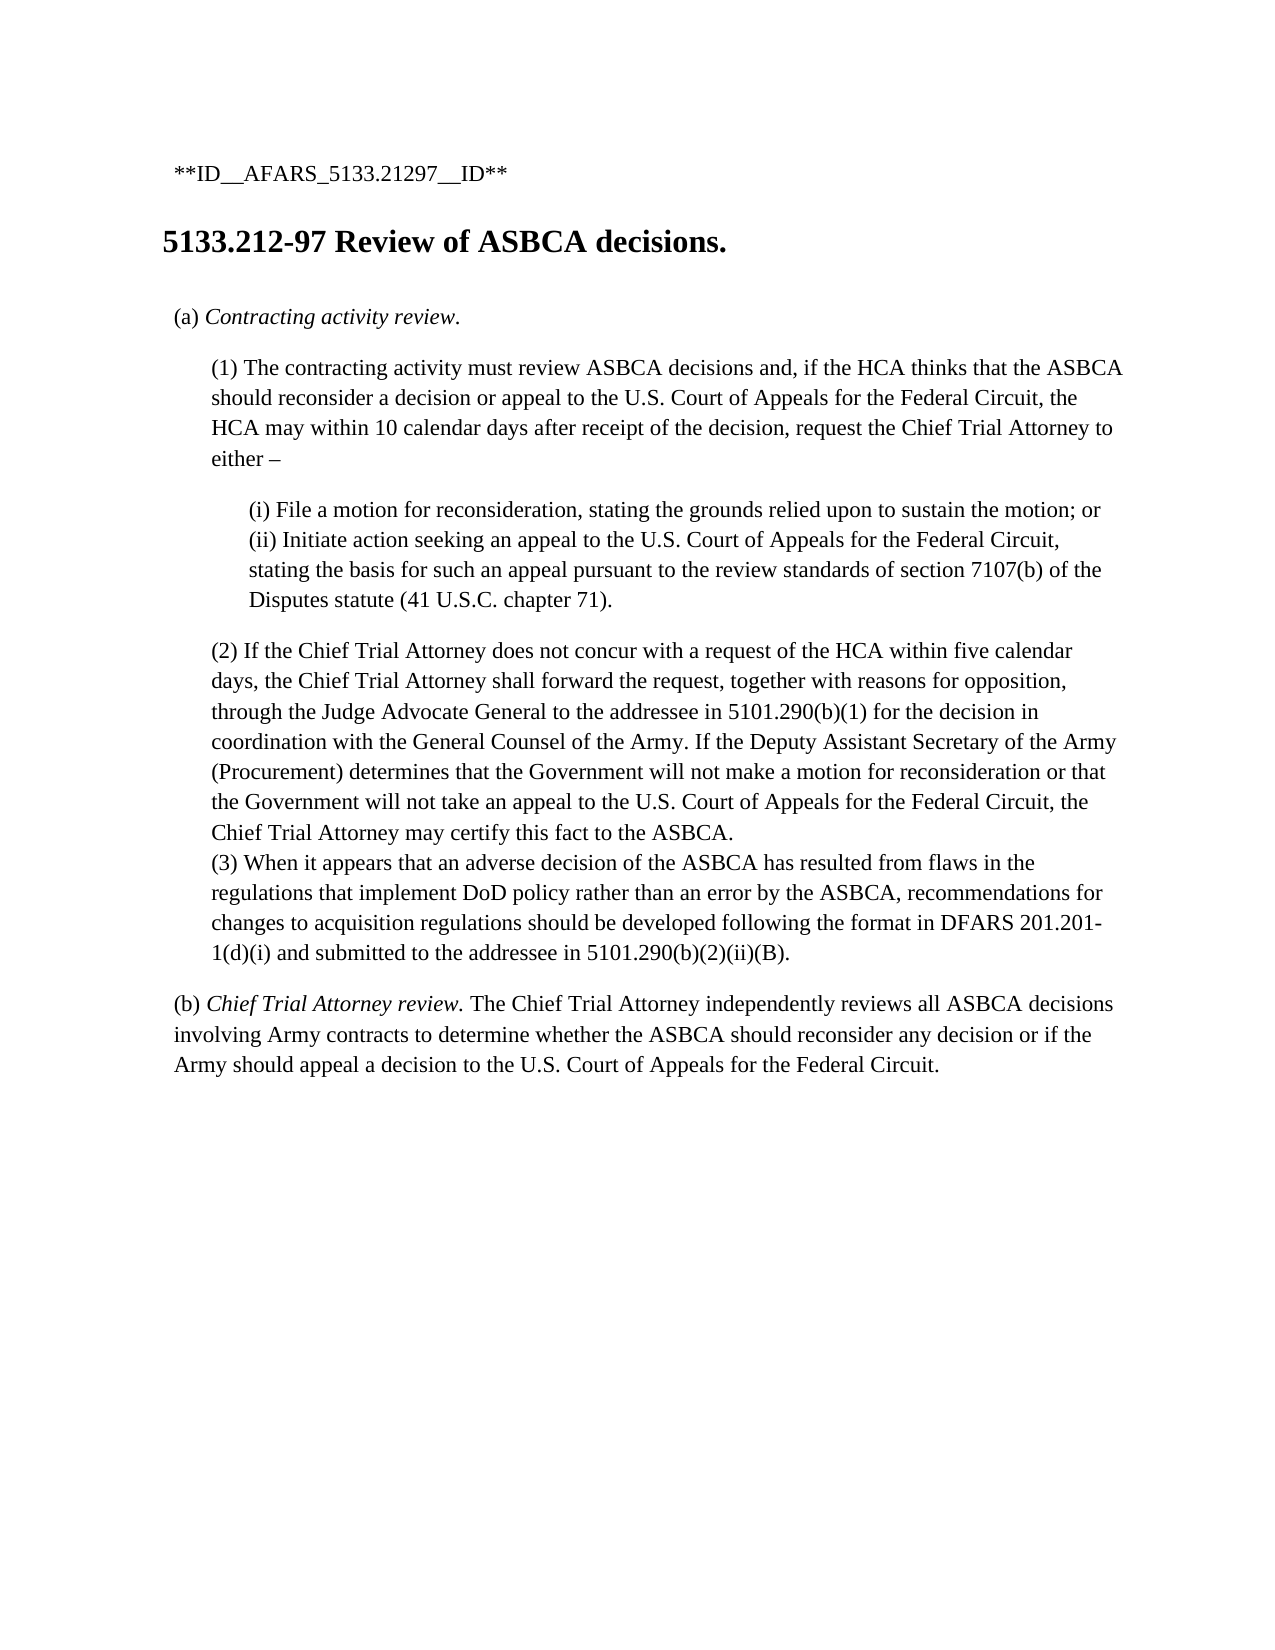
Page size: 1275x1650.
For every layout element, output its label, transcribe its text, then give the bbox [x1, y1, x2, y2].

text (2) If the Chief Trial Attorney does not concur with a request of the HCA within five calendar days, the Chief Trial Attorney shall forward the request, together with reasons for opposition, through the Judge Advocate General to the addressee in 5101.290(b)(1) for the decision in coordination with the General Counsel of the Army. If the Deputy Assistant Secretary of the Army (Procurement) determines that the Government will not make a motion for reconsideration or that the Government will not take an appeal to the U.S. Court of Appeals for the Federal Circuit, the Chief Trial Attorney may certify this fact to the ASBCA. [201, 627, 1135, 838]
text (1) The contracting activity must review ASBCA decisions and, if the HCA thinks that the ASBCA should reconsider a decision or appeal to the U.S. Court of Appeals for the Federal Circuit, the HCA may within 10 calendar days after receipt of the decision, request the Chief Trial Attorney to either – [201, 343, 1135, 481]
text (ii) Initiate action seeking an appeal to the U.S. Court of Appeals for the Federal Circuit, stating the basis for such an appeal pursuant to the review standards of section 7107(b) of the Disputes statute (41 U.S.C. chapter 71). [238, 515, 1135, 623]
text (b) Chief Trial Attorney review. The Chief Trial Attorney independently reviews all ASBCA decisions involving Army contracts to determine whether the ASBCA should reconsider any decision or if the Army should appeal a decision to the U.S. Court of Appeals for the Federal Circuit. [163, 980, 1135, 1088]
text (i) File a motion for reconsideration, stating the grounds relied upon to sustain the motion; or [238, 485, 1135, 515]
text (3) When it appears that an adverse decision of the ASBCA has resulted from flaws in the regulations that implement DoD policy rather than an error by the ASBCA, recommendations for changes to acquisition regulations should be developed following the format in DFARS 201.201-1(d)(i) and submitted to the addressee in 5101.290(b)(2)(ii)(B). [201, 838, 1135, 976]
text (a) Contracting activity review. [163, 292, 1135, 340]
subtitle 5133.212-97 Review of ASBCA decisions. [162, 222, 1125, 259]
text **ID__AFARS_5133.21297__ID** [163, 150, 1135, 197]
